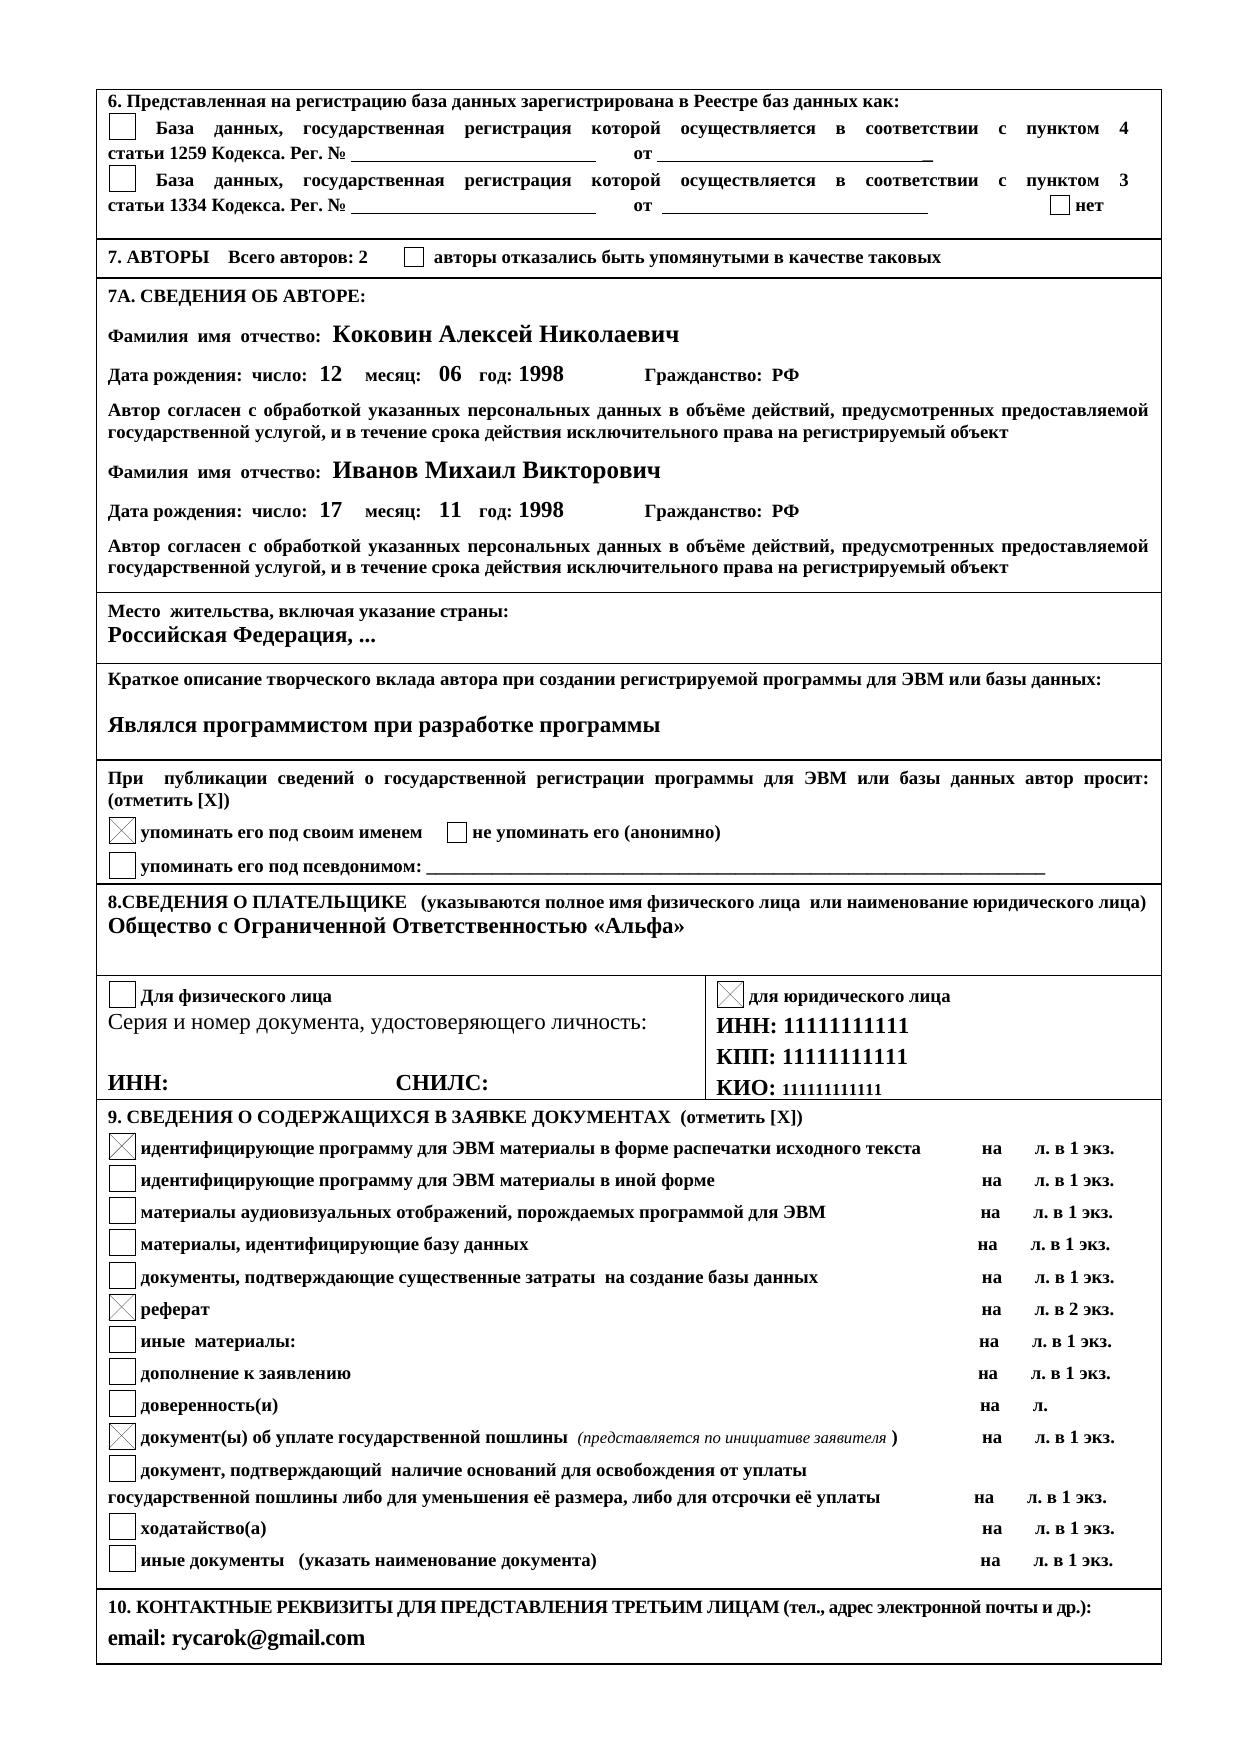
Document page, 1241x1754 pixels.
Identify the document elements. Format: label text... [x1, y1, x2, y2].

table_cell Краткое описание творческого вклада автора при создании регистрируемой программы для ЭВМ или базы данных: Являлся программистом при разработке программы [97, 664, 1161, 759]
table_cell для юридического лица ИНН: 11111111111 КПП: 11111111111 КИО: 111111111111 [706, 976, 1161, 1098]
table_cell ИНН: [97, 1064, 384, 1098]
table_cell 8.СВЕДЕНИЯ О ПЛАТЕЛЬЩИКЕ (указываются полное имя физического лица или наименование юридического лица) Общество с Ограниченной Ответственностью «Альфа» [97, 885, 1161, 975]
table_cell 7. АВТОРЫ Всего авторов: 2 авторы отказались быть упомянутыми в качестве таковых [97, 240, 1161, 277]
table_cell Для физического лица Серия и номер документа, удостоверяющего личность: [97, 976, 705, 1063]
table_cell 10. КОНТАКТНЫЕ РЕКВИЗИТЫ ДЛЯ ПРЕДСТАВЛЕНИЯ ТРЕТЬИМ ЛИЦАМ (тел., адрес электронной почты и др.): email: rycarok@gmail.com [97, 1590, 1161, 1663]
table_cell 7А. СВЕДЕНИЯ ОБ АВТОРЕ: Фамилия имя отчество: Коковин Алексей Николаевич Дата рождения: число: 12 месяц: 06 год: 1998 Гражданство: РФ Автор согласен с обработкой указанных персональных данных в объёме действий, предусмотренных предоставляемой государственной услугой, и в течение срока действия исключительного права на регистрируемый объект Фамилия имя отчество: Иванов Михаил Викторович Дата рождения: число: 17 месяц: 11 год: 1998 Гражданство: РФ Автор согласен с обработкой указанных персональных данных в объёме действий, предусмотренных предоставляемой государственной услугой, и в течение срока действия исключительного права на регистрируемый объект [97, 279, 1161, 592]
table_cell Место жительства, включая указание страны: Российская Федерация, ... [97, 593, 1161, 662]
table_cell При публикации сведений о государственной регистрации программы для ЭВМ или базы данных автор просит: (отметить [X]) упоминать его под своим именем не упоминать его (анонимно) упоминать его под псевдонимом: __________________________________________________________________ [97, 761, 1161, 883]
table_cell 6. Представленная на регистрацию база данных зарегистрирована в Реестре баз данных как: База данных, государственная регистрация которой осуществляется в соответствии с пунктом 4 статьи 1259 Кодекса. Рег. № от _ База данных, государственная регистрация которой осуществляется в соответствии с пунктом 3 статьи 1334 Кодекса. Рег. № от нет [97, 90, 1161, 238]
table_cell СНИЛС: [384, 1064, 705, 1098]
table_cell 9. СВЕДЕНИЯ О СОДЕРЖАЩИХСЯ В ЗАЯВКЕ ДОКУМЕНТАХ (отметить [X]) идентифицирующие программу для ЭВМ материалы в форме распечатки исходного текста на л. в 1 экз. идентифицирующие программу для ЭВМ материалы в иной форме на л. в 1 экз. материалы аудиовизуальных отображений, порождаемых программой для ЭВМ на л. в 1 экз. материалы, идентифицирующие базу данных на л. в 1 экз. документы, подтверждающие существенные затраты на создание базы данных на л. в 1 экз. реферат на л. в 2 экз. иные материалы: на л. в 1 экз. дополнение к заявлению на л. в 1 экз. доверенность(и) на л. документ(ы) об уплате государственной пошлины (представляется по инициативе заявителя ) на л. в 1 экз. документ, подтверждающий наличие оснований для освобождения от уплаты государственной пошлины либо для уменьшения её размера, либо для отсрочки её уплаты на л. в 1 экз. ходатайство(а) на л. в 1 экз. иные документы (указать наименование документа) на л. в 1 экз. [97, 1100, 1161, 1588]
